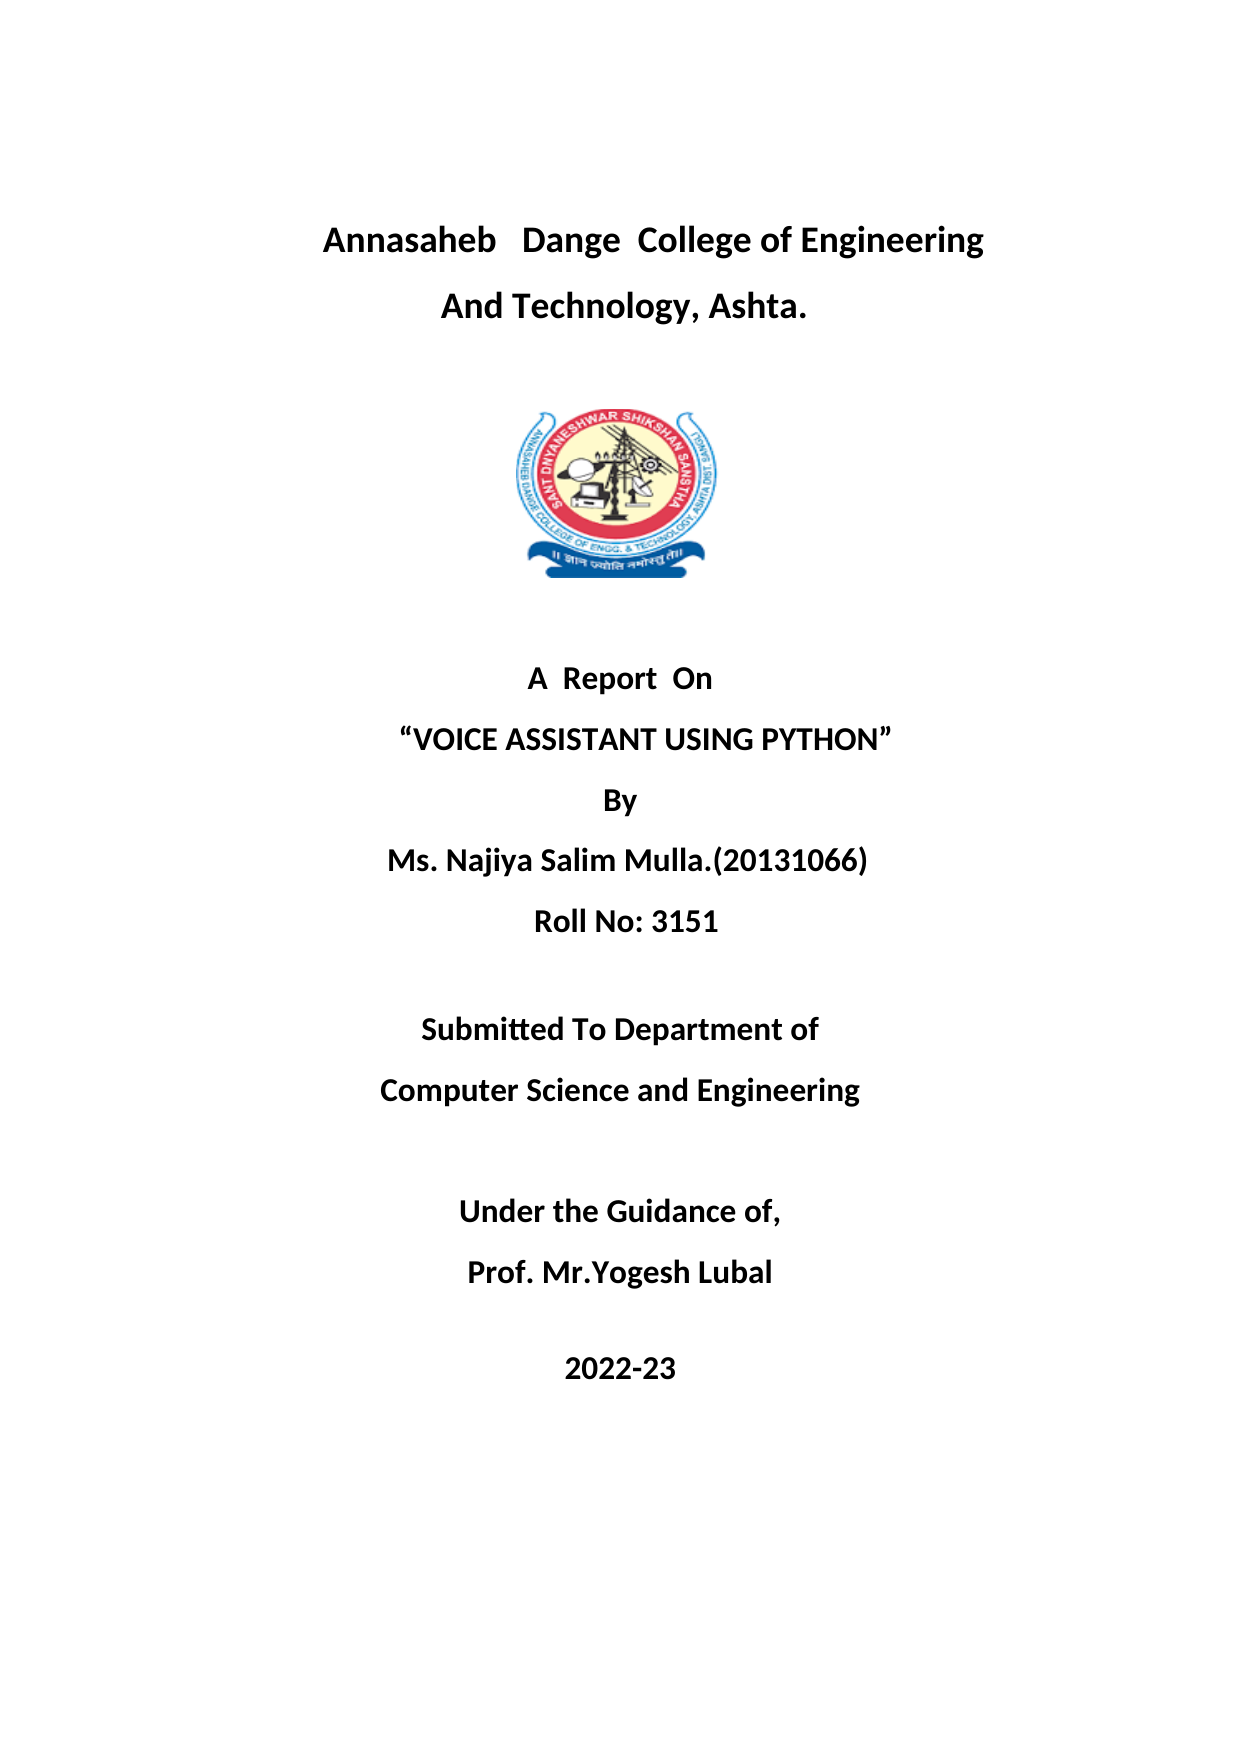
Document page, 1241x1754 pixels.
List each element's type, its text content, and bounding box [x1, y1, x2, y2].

text A Report On [150, 657, 1090, 698]
picture [516, 409, 725, 578]
text Under the Guidance of, [150, 1190, 1090, 1231]
text Annasaheb Dange College of Engineering [150, 216, 1090, 262]
text Submitted To Department of [150, 1008, 1090, 1049]
text Roll No: 3151 [150, 900, 1090, 941]
text “VOICE ASSISTANT USING PYTHON” [150, 718, 1090, 759]
text 2022-23 [150, 1316, 1090, 1388]
text By [150, 779, 1090, 819]
text Computer Science and Engineering [150, 1069, 1090, 1110]
text Prof. Mr.Yogesh Lubal [150, 1251, 1090, 1292]
text And Technology, Ashta. [150, 282, 1090, 328]
text Ms. Najiya Salim Mulla.(20131066) [150, 839, 1090, 880]
